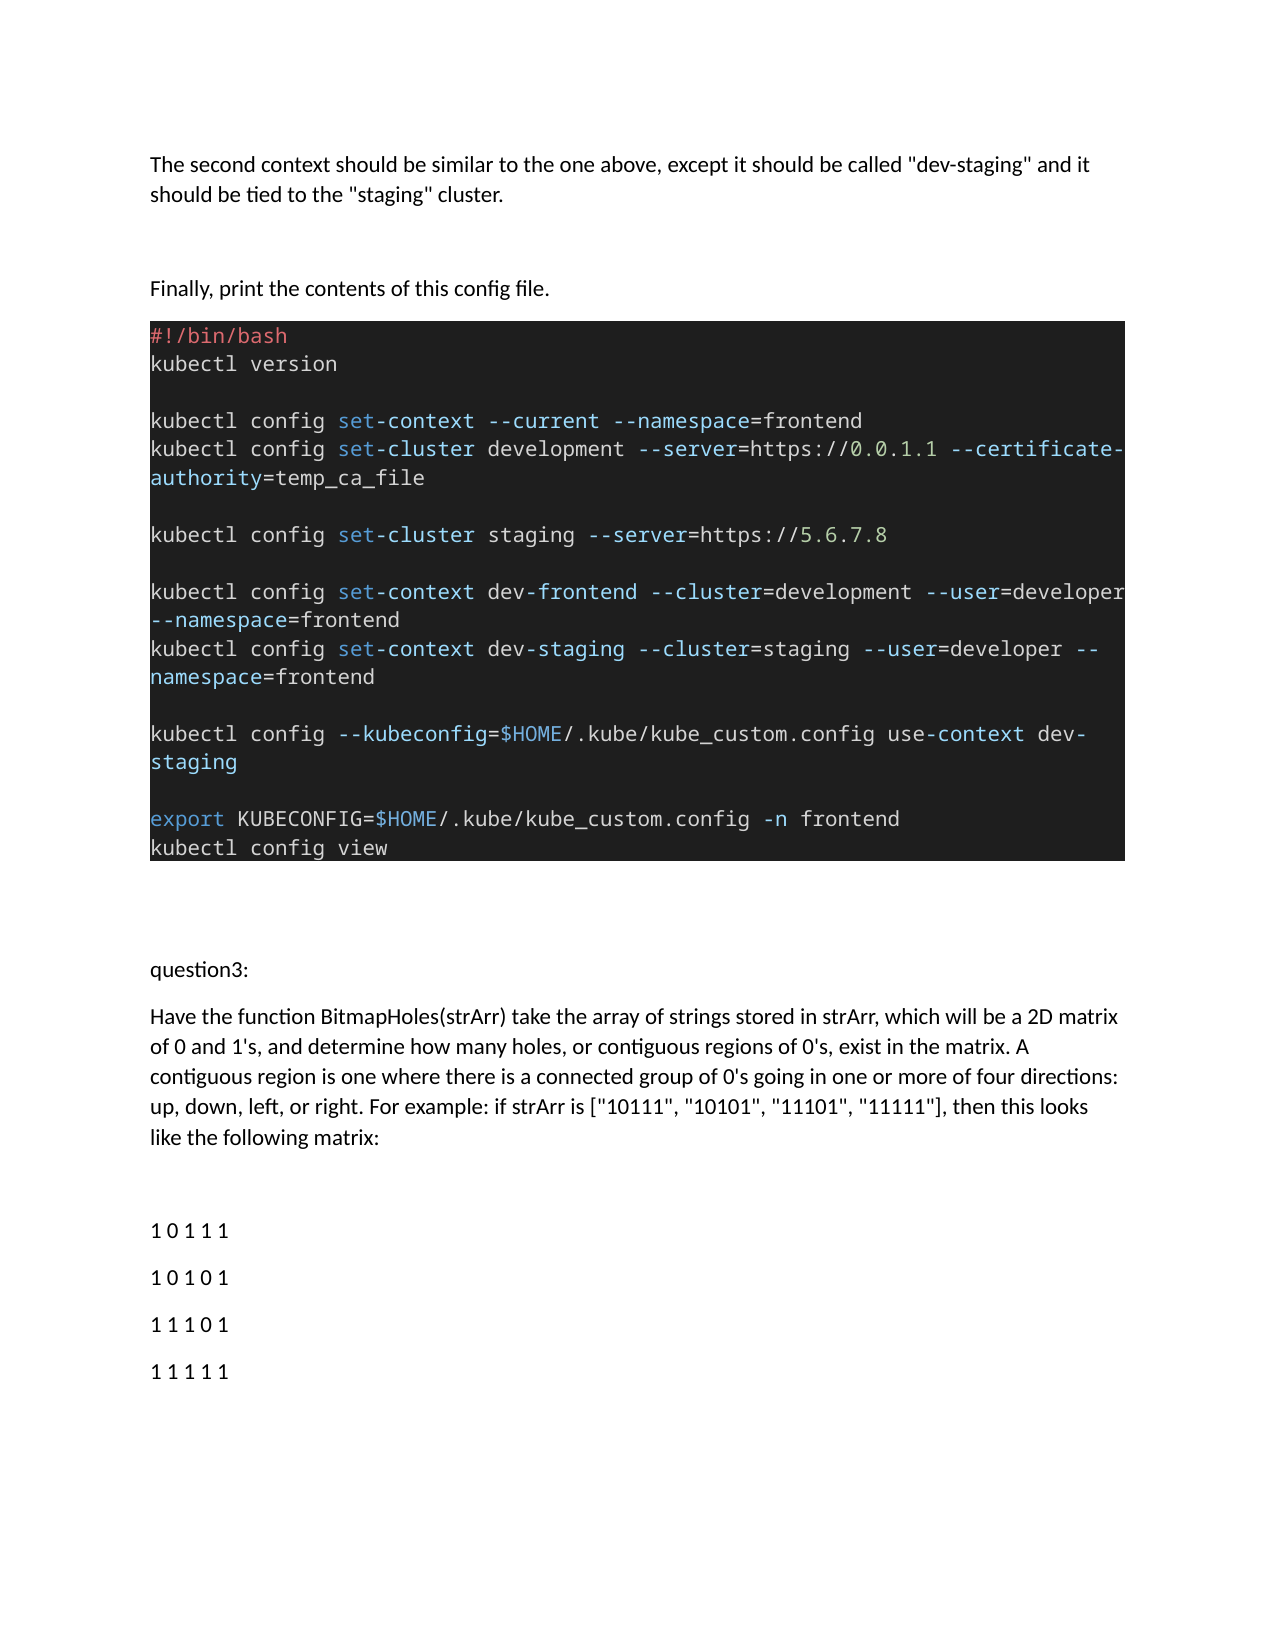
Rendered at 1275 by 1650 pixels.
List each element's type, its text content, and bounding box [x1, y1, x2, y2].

text #!/bin/bash [150, 321, 1125, 349]
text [150, 150, 1125, 208]
text 1 0 1 1 1 [150, 1216, 1125, 1244]
text kubectl config --kubeconfig=$HOME/.kube/kube_custom.config use-context dev-staging [150, 719, 1125, 776]
text 1 1 1 0 1 [150, 1310, 1125, 1338]
text Have the function BitmapHoles(strArr) take the array of strings stored in strArr, which will be a 2D matrix of 0 and 1's, and determine how many holes, or contiguous regions of 0's, exist in the matrix. A contiguous region is one where there is a connected group of 0's going in one or more of four directions: up, down, left, or right. For example: if strArr is ["10111", "10101", "11101", "11111"], then this looks like the following matrix: [150, 1002, 1125, 1151]
text kubectl config set-cluster development --server=https://0.0.1.1 --certificate-authority=temp_ca_file [150, 434, 1125, 491]
text kubectl config set-cluster staging --server=https://5.6.7.8 [150, 520, 1125, 548]
text question3: [150, 955, 1125, 983]
text kubectl config set-context --current --namespace=frontend [150, 406, 1125, 434]
text export KUBECONFIG=$HOME/.kube/kube_custom.config -n frontend [150, 804, 1125, 833]
text kubectl config set-context dev-staging --cluster=staging --user=developer --namespace=frontend [150, 634, 1125, 691]
text kubectl version [150, 349, 1125, 378]
text kubectl config view [150, 833, 1125, 861]
text Finally, print the contents of this config file. [150, 274, 1125, 302]
text kubectl config set-context dev-frontend --cluster=development --user=developer --namespace=frontend [150, 577, 1125, 634]
text 1 0 1 0 1 [150, 1263, 1125, 1291]
text 1 1 1 1 1 [150, 1357, 1125, 1385]
